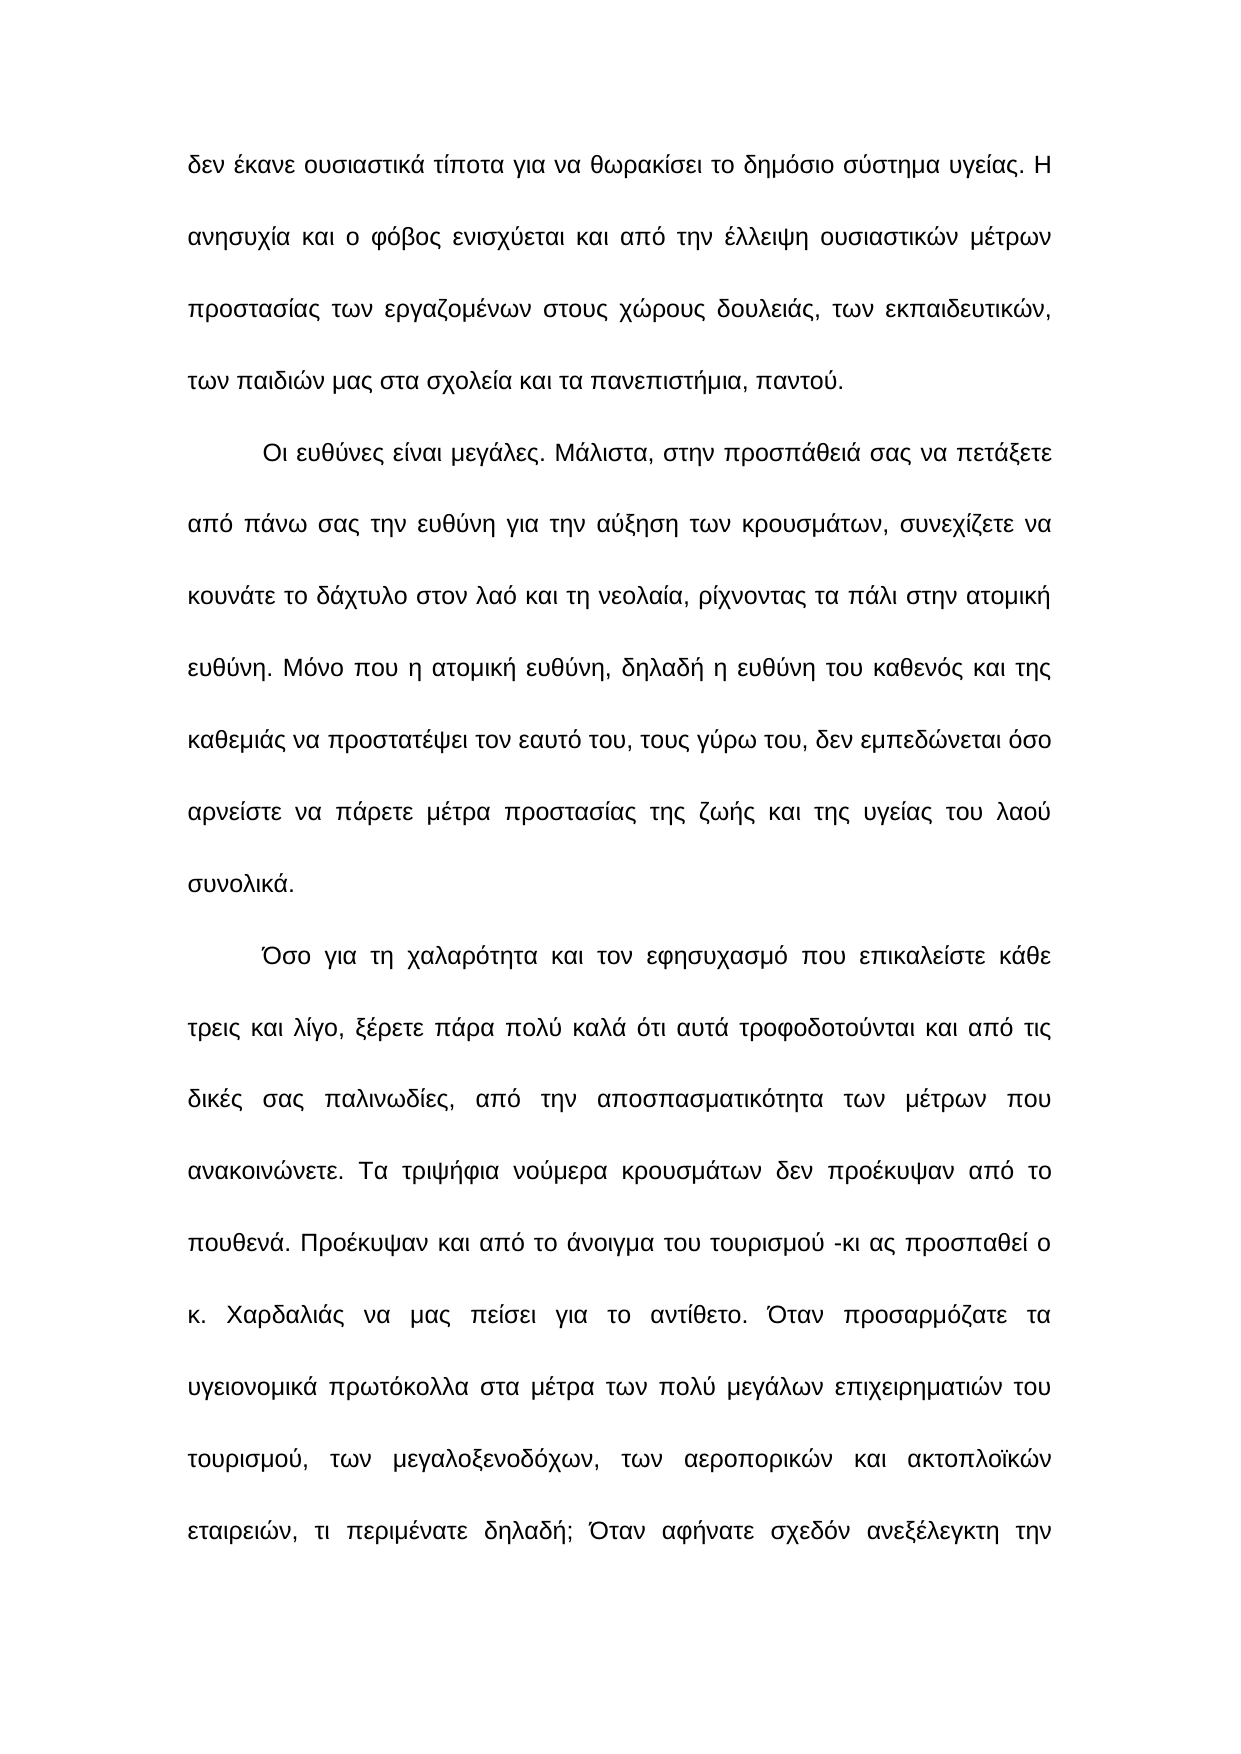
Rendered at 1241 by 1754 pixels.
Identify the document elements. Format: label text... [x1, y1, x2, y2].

text Οι ευθύνες είναι μεγάλες. Μάλιστα, στην προσπάθειά σας να πετάξετε από πάνω σας την ευθύνη για την αύξηση των κρουσμάτων, συνεχίζετε να κουνάτε το δάχτυλο στον λαό και τη νεολαία, ρίχνοντας τα πάλι στην ατομική ευθύνη. Μόνο που η ατομική ευθύνη, δηλαδή η ευθύνη του καθενός και της καθεμιάς να προστατέψει τον εαυτό του, τους γύρω του, δεν εμπεδώνεται όσο αρνείστε να πάρετε μέτρα προστασίας της ζωής και της υγείας του λαού συνολικά. [187, 437, 1053, 897]
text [187, 150, 1053, 394]
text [187, 941, 1053, 1544]
